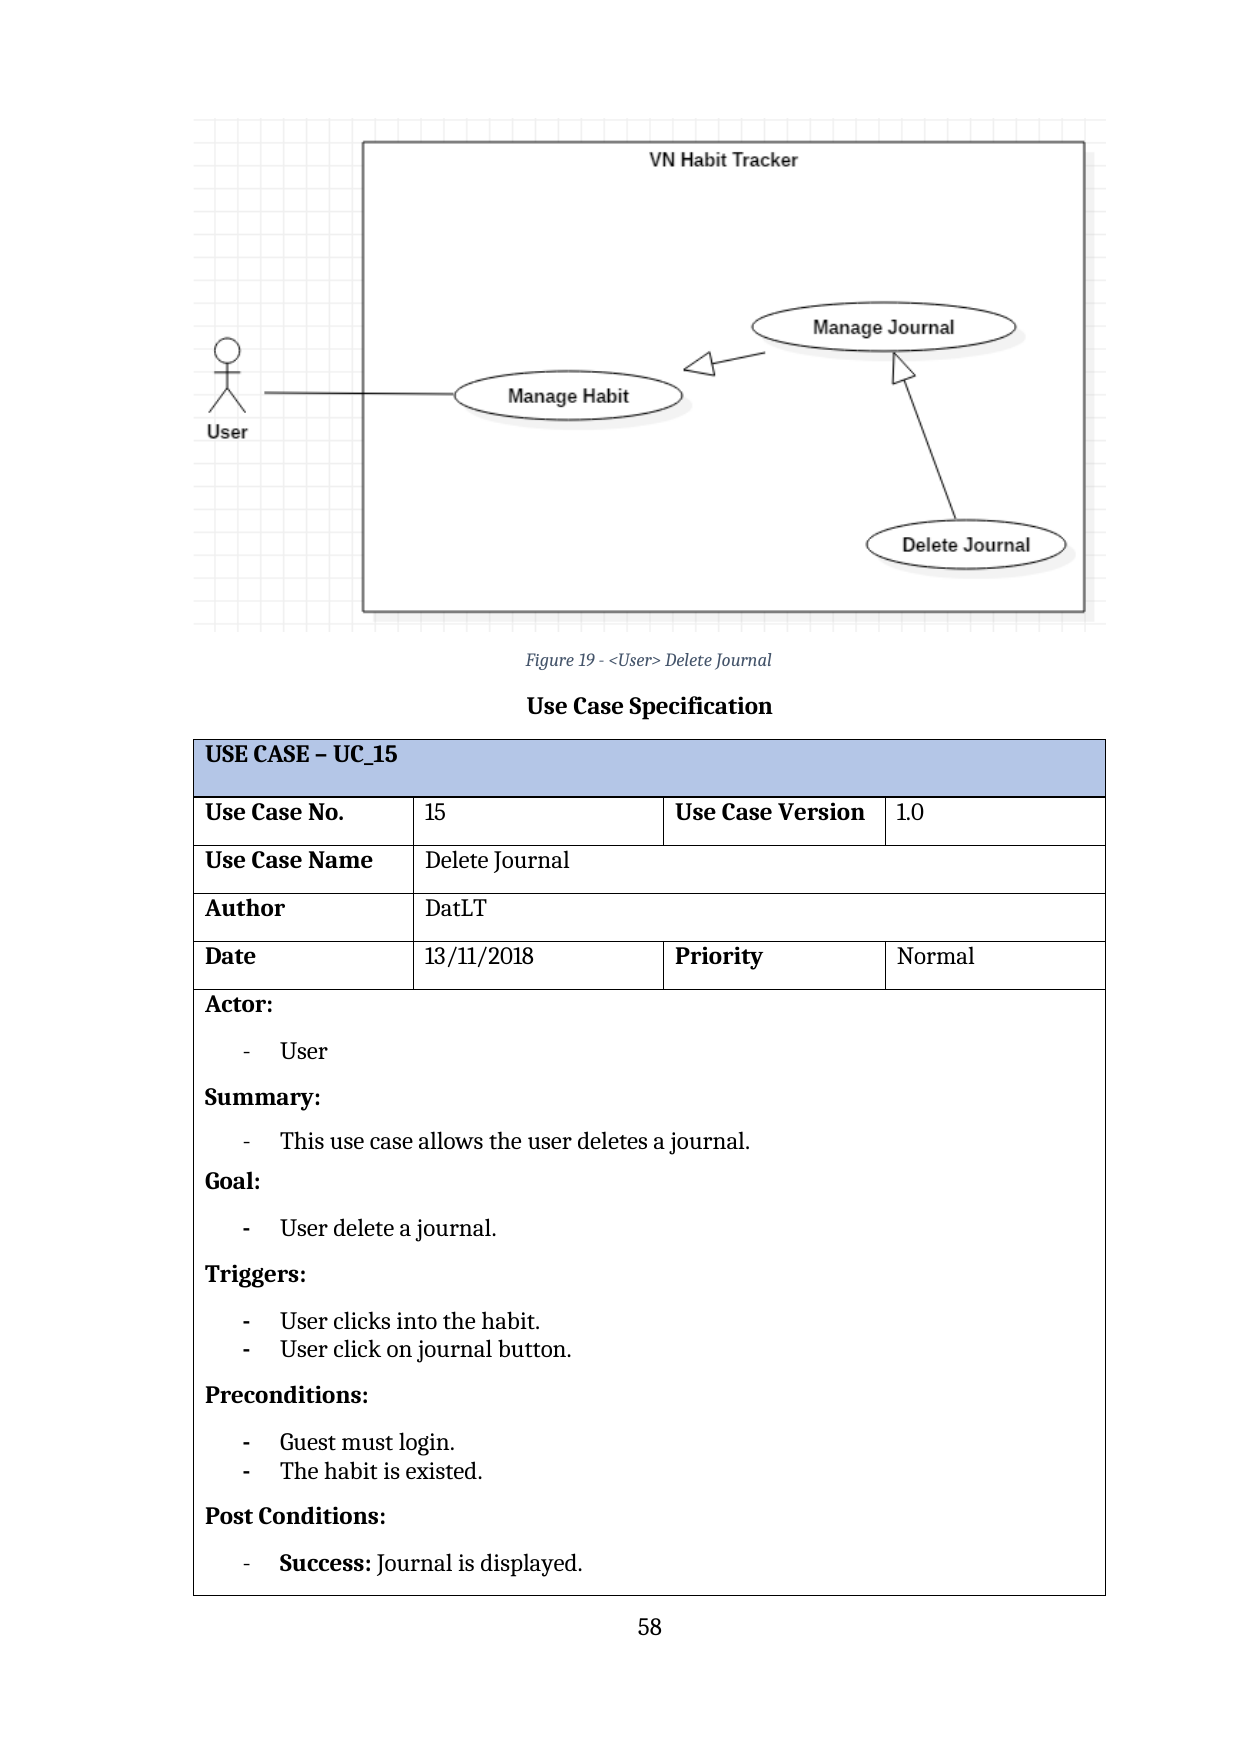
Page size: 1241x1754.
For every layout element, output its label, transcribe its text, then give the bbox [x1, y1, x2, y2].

table_cell Date [194, 942, 413, 989]
table_cell Use Case No. [194, 798, 413, 844]
table_cell Delete Journal [414, 846, 1105, 893]
table_cell Author [194, 894, 413, 941]
picture [193, 118, 1106, 632]
table_cell Priority [664, 942, 885, 989]
table_cell Normal [886, 942, 1105, 989]
table_cell DatLT [414, 894, 1105, 941]
list Use Case Specification [177, 692, 1122, 721]
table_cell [194, 990, 1105, 1594]
table_cell Use Case Version [664, 798, 885, 844]
table_cell 13/11/2018 [414, 942, 663, 989]
table_header USE CASE – UC_15 [194, 740, 1105, 796]
table_cell 1.0 [886, 798, 1105, 844]
text Figure 19 - <User> Delete Journal [177, 650, 1122, 671]
table_cell Use Case Name [194, 846, 413, 893]
table_cell 15 [414, 798, 663, 844]
